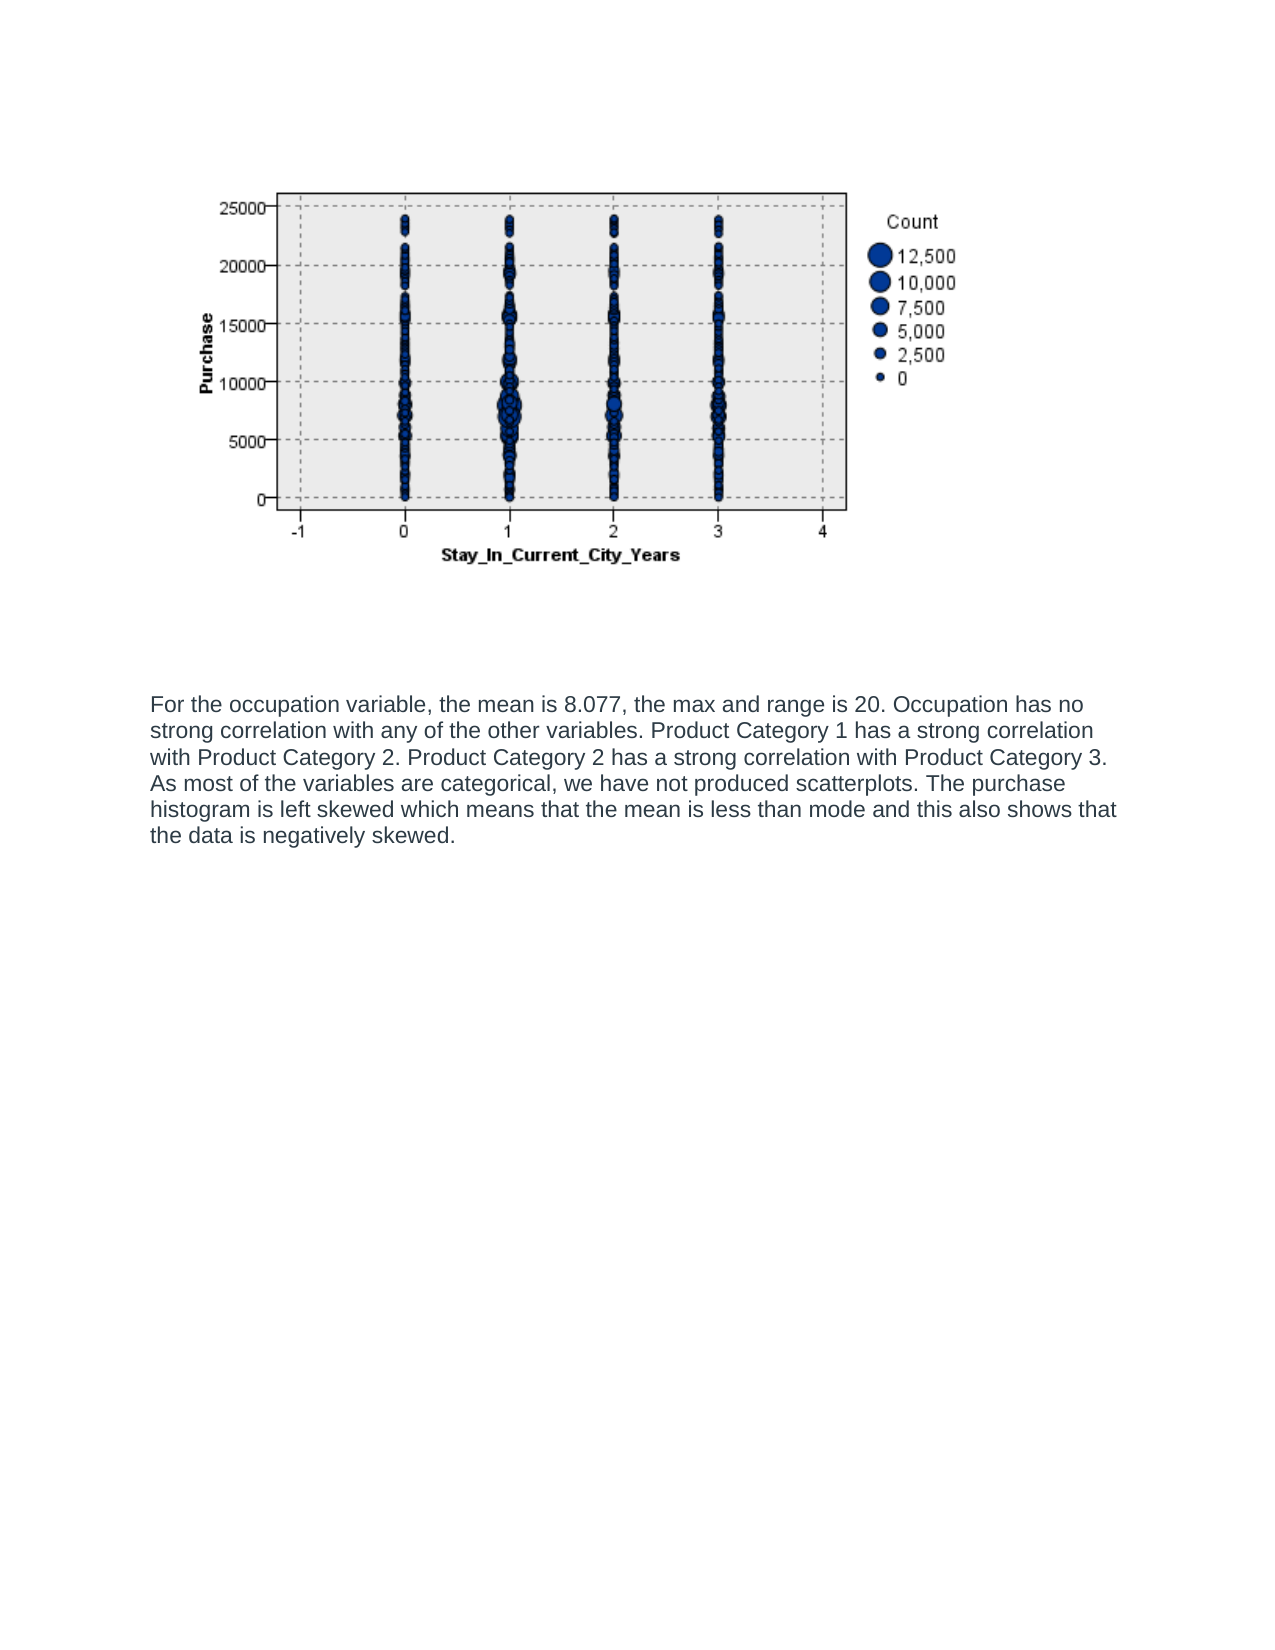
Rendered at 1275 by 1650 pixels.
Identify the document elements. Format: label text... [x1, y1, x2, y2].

picture [150, 150, 1024, 613]
text For the occupation variable, the mean is 8.077, the max and range is 20. Occupation has no strong correlation with any of the other variables. Product Category 1 has a strong correlation with Product Category 2. Product Category 2 has a strong correlation with Product Category 3. As most of the variables are categorical, we have not produced scatterplots. The purchase histogram is left skewed which means that the mean is less than mode and this also shows that the data is negatively skewed. [150, 691, 1125, 849]
